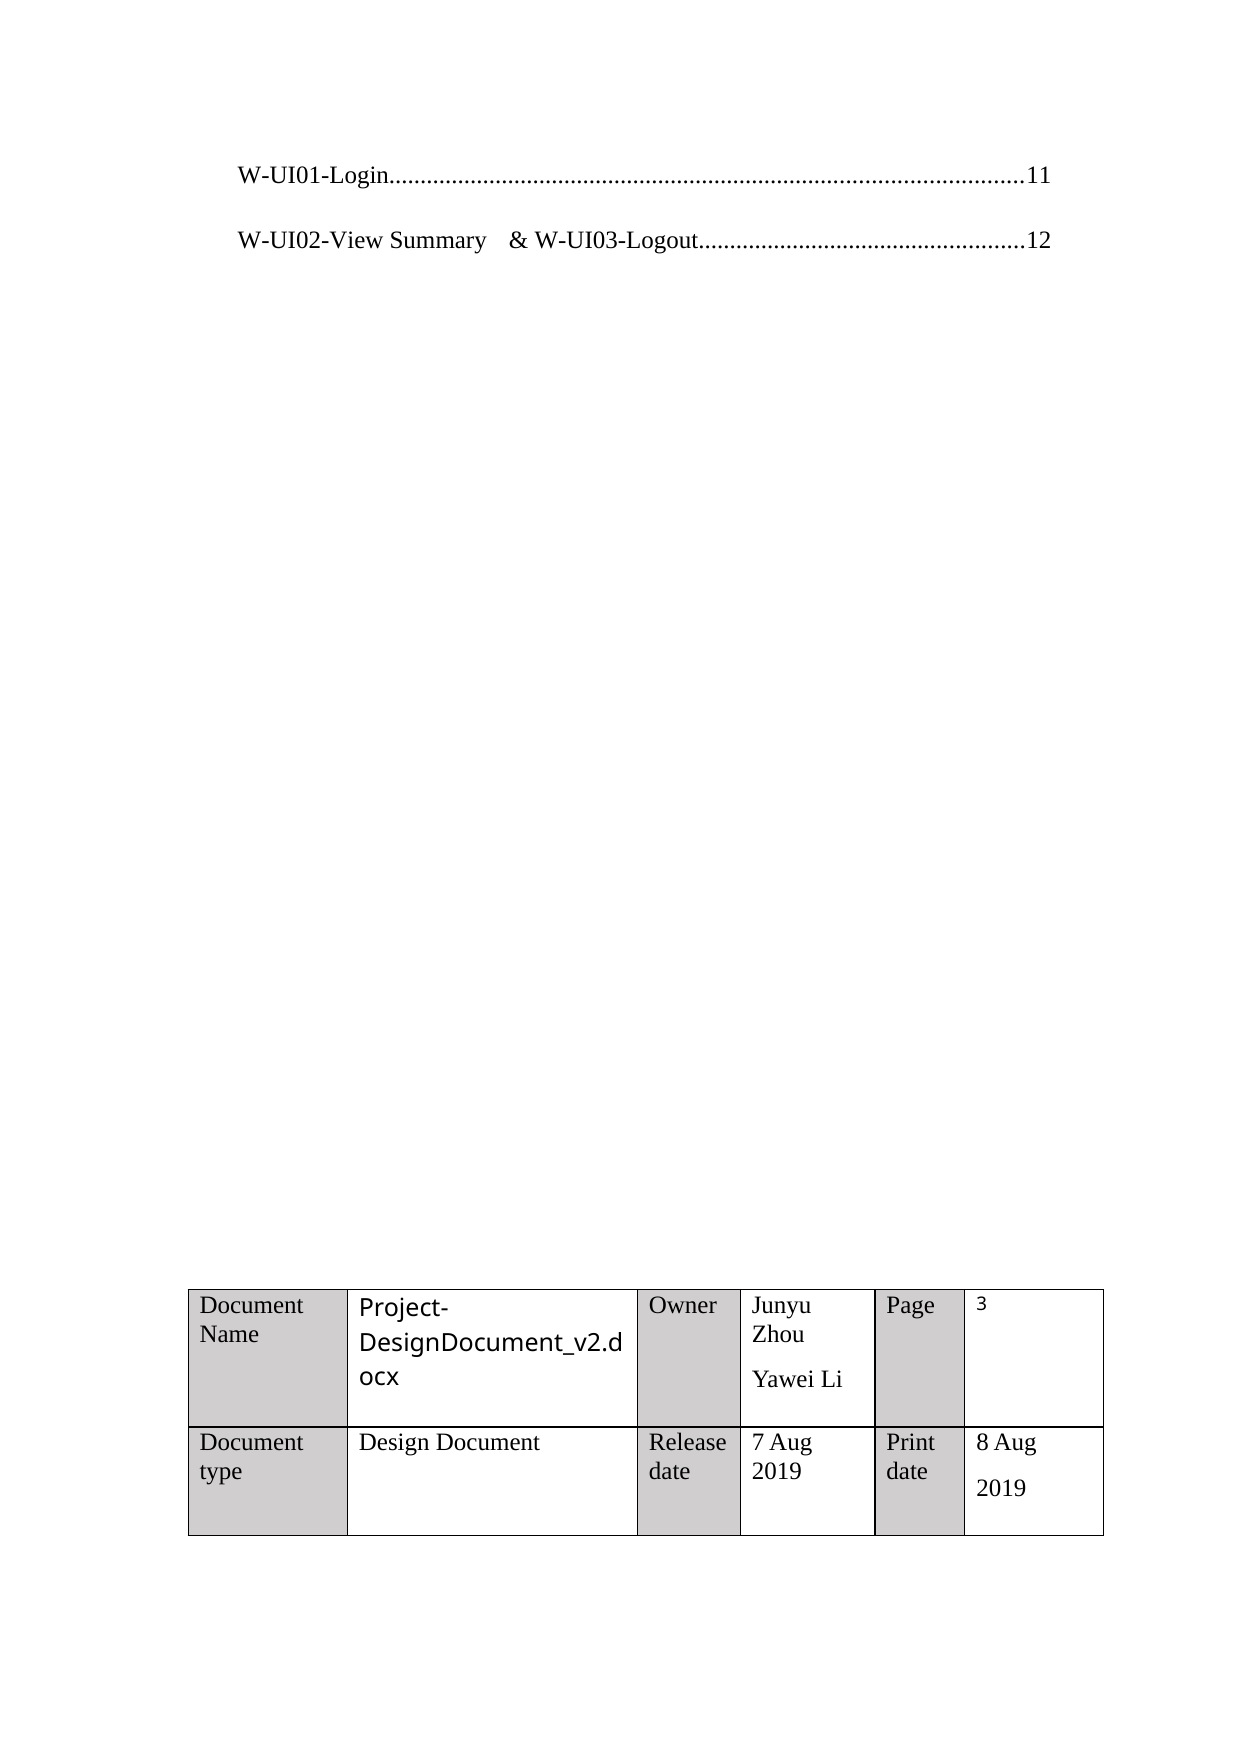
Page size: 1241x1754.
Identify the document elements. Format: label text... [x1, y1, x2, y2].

text W-UI02-View Summary & W-UI03-Logout 12 [237, 222, 1053, 256]
text W-UI01-Login 11 [237, 157, 1053, 191]
